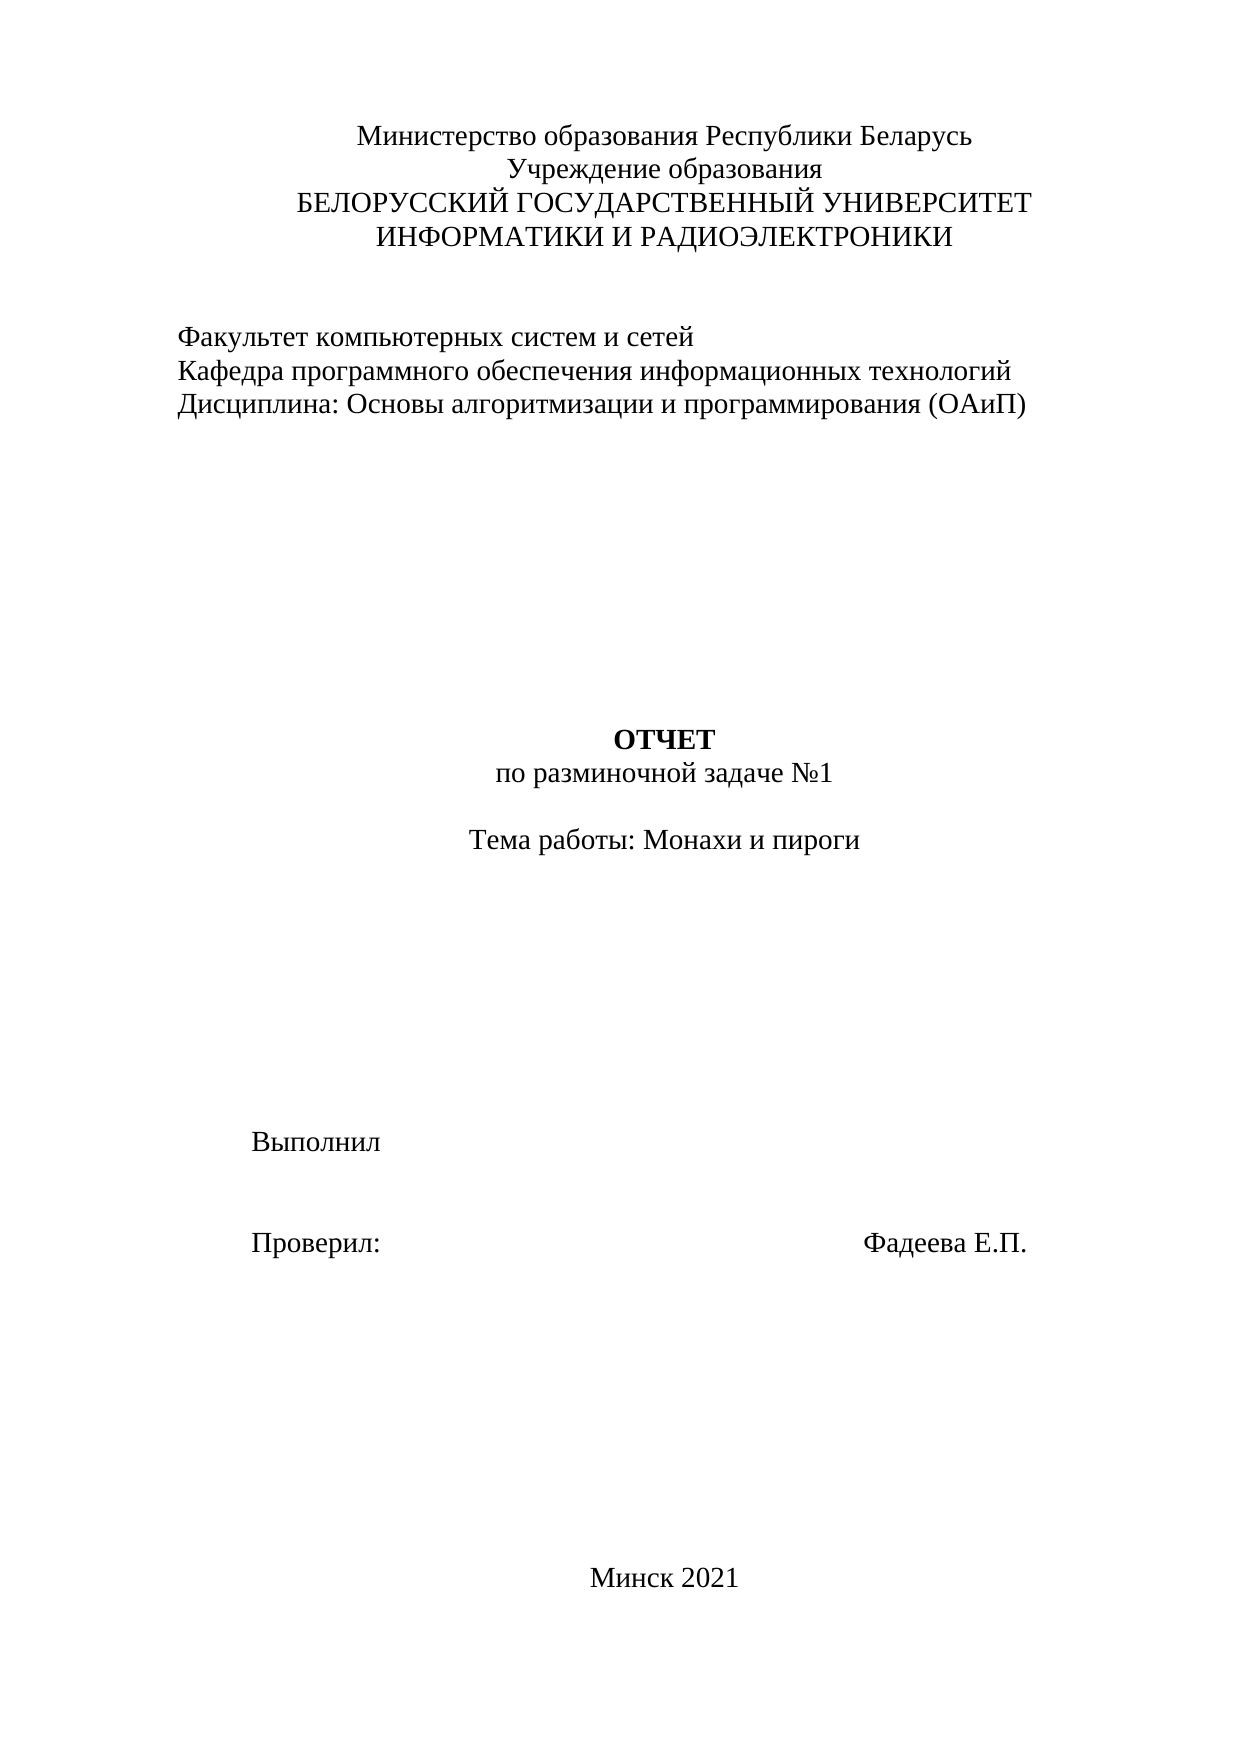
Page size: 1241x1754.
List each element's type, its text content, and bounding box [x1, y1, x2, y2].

text Министерство образования Республики Беларусь [177, 118, 1152, 152]
text Проверил: Фадеева Е.П. [177, 1225, 1152, 1258]
text ИНФОРМАТИКИ И РАДИОЭЛЕКТРОНИКИ [177, 219, 1152, 252]
text Минск 2021 [177, 1560, 1152, 1594]
text Тема работы: Монахи и пироги [177, 822, 1152, 856]
text Кафедра программного обеспечения информационных технологий [177, 353, 1152, 386]
text ОТЧЕТ [177, 722, 1152, 755]
text Дисциплина: Основы алгоритмизации и программирования (ОАиП) [177, 386, 1152, 420]
text по разминочной задаче №1 [177, 755, 1152, 789]
text Факультет компьютерных систем и сетей [177, 319, 1152, 353]
text Выполнил [177, 1124, 1152, 1158]
text БЕЛОРУССКИЙ ГОСУДАРСТВЕННЫЙ УНИВЕРСИТЕТ [177, 185, 1152, 219]
text Учреждение образования [177, 152, 1152, 185]
